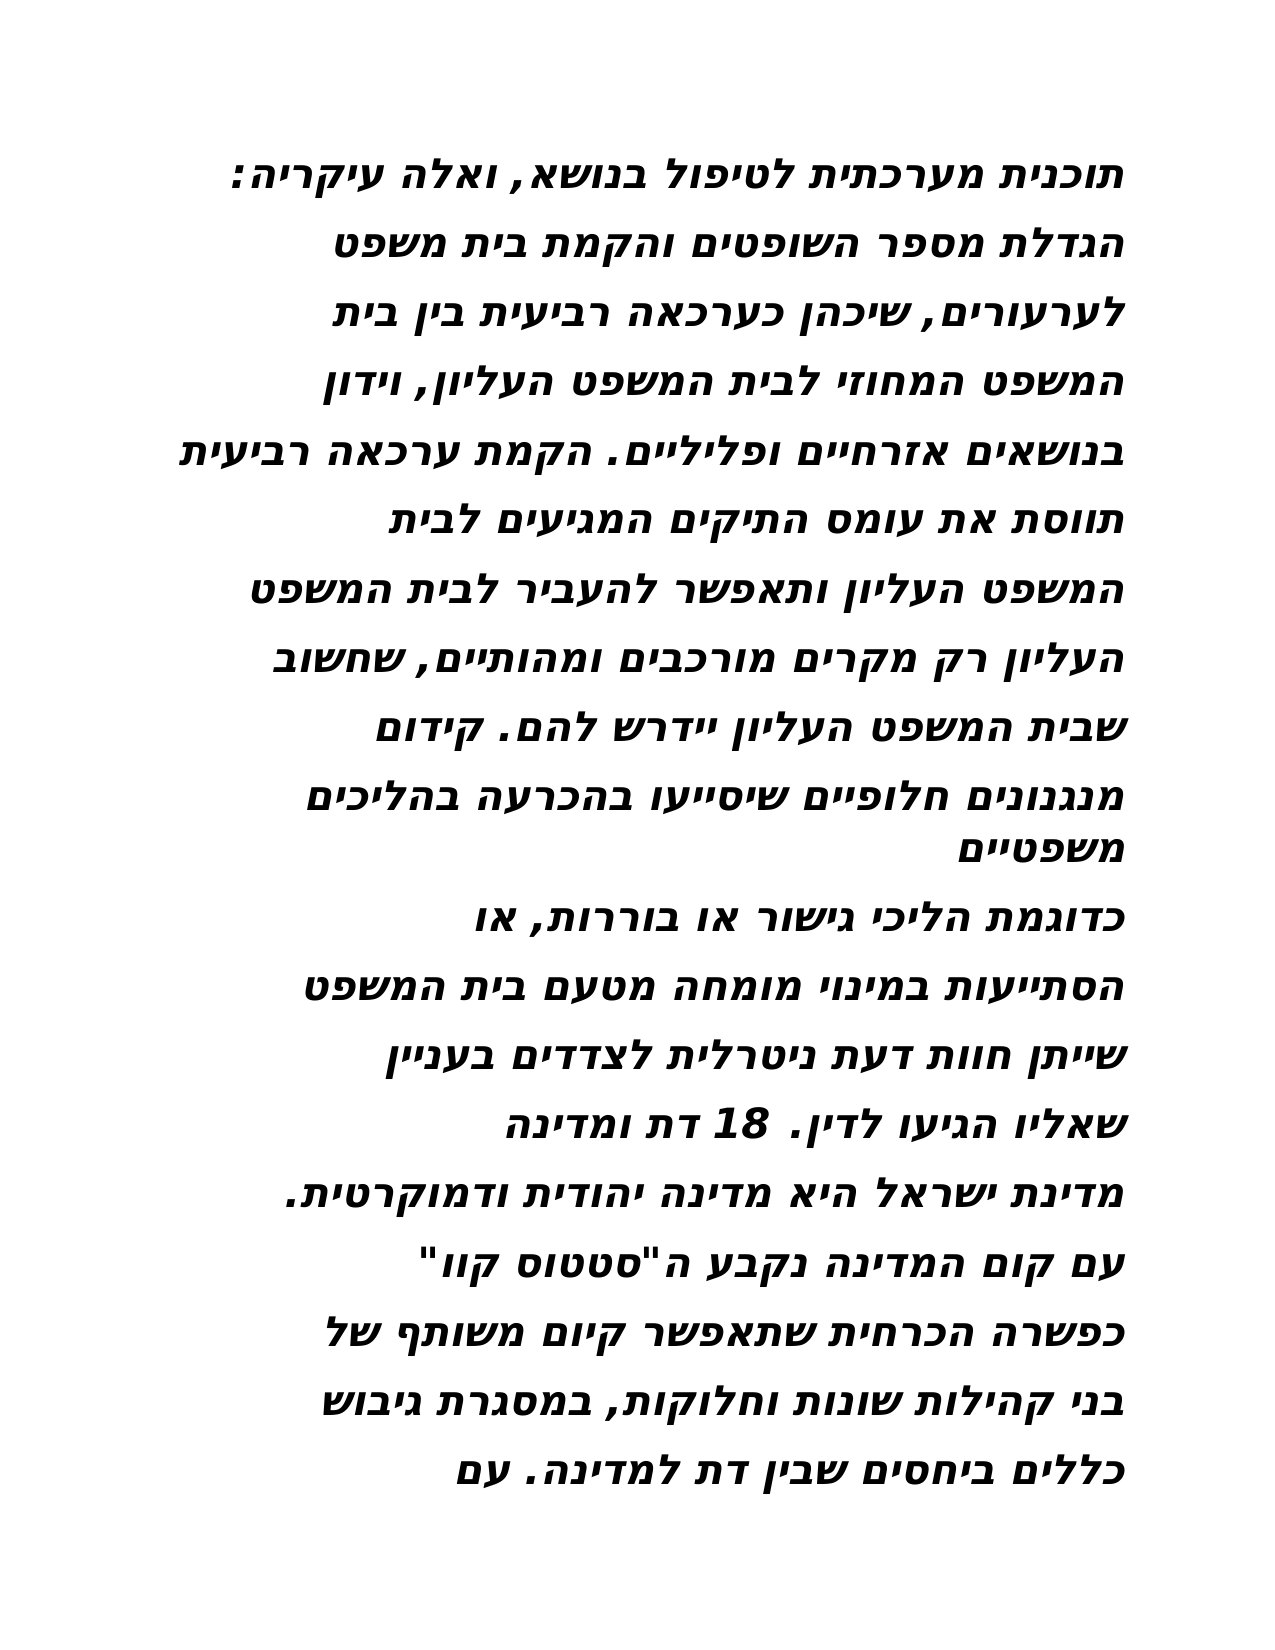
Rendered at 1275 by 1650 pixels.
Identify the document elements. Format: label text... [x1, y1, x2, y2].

text תוכנית מערכתית לטיפול בנושא, ואלה עיקריה: [150, 150, 1125, 198]
text שייתן חוות דעת ניטרלית לצדדים בעניין [150, 1031, 1125, 1080]
text שבית המשפט העליון יידרש להם. קידום [150, 702, 1125, 751]
text הסתייעות במינוי מומחה מטעם בית המשפט [150, 962, 1125, 1011]
text בני קהילות שונות וחלוקות, במסגרת גיבוש [150, 1376, 1125, 1425]
text המשפט העליון ותאפשר להעביר לבית המשפט [150, 564, 1125, 613]
text לערעורים, שיכהן כערכאה רביעית בין בית [150, 288, 1125, 337]
text תווסת את עומס התיקים המגיעים לבית [150, 495, 1125, 544]
text הגדלת מספר השופטים והקמת בית משפט [150, 219, 1125, 268]
text מדינת ישראל היא מדינה יהודית ודמוקרטית. [150, 1169, 1125, 1218]
text כפשרה הכרחית שתאפשר קיום משותף של [150, 1307, 1125, 1356]
text כדוגמת הליכי גישור או בוררות, או [150, 893, 1125, 942]
text עם קום המדינה נקבע ה"סטטוס קוו" [150, 1238, 1125, 1287]
text בנושאים אזרחיים ופליליים. הקמת ערכאה רביעית [150, 426, 1125, 475]
text כללים ביחסים שבין דת למדינה. עם [150, 1446, 1125, 1494]
text המשפט המחוזי לבית המשפט העליון, וידון [150, 357, 1125, 406]
text מנגנונים חלופיים שיסייעו בהכרעה בהליכים משפטיים [150, 772, 1125, 872]
text העליון רק מקרים מורכבים ומהותיים, שחשוב [150, 633, 1125, 682]
text שאליו הגיעו לדין. 18 דת ומדינה [150, 1100, 1125, 1149]
